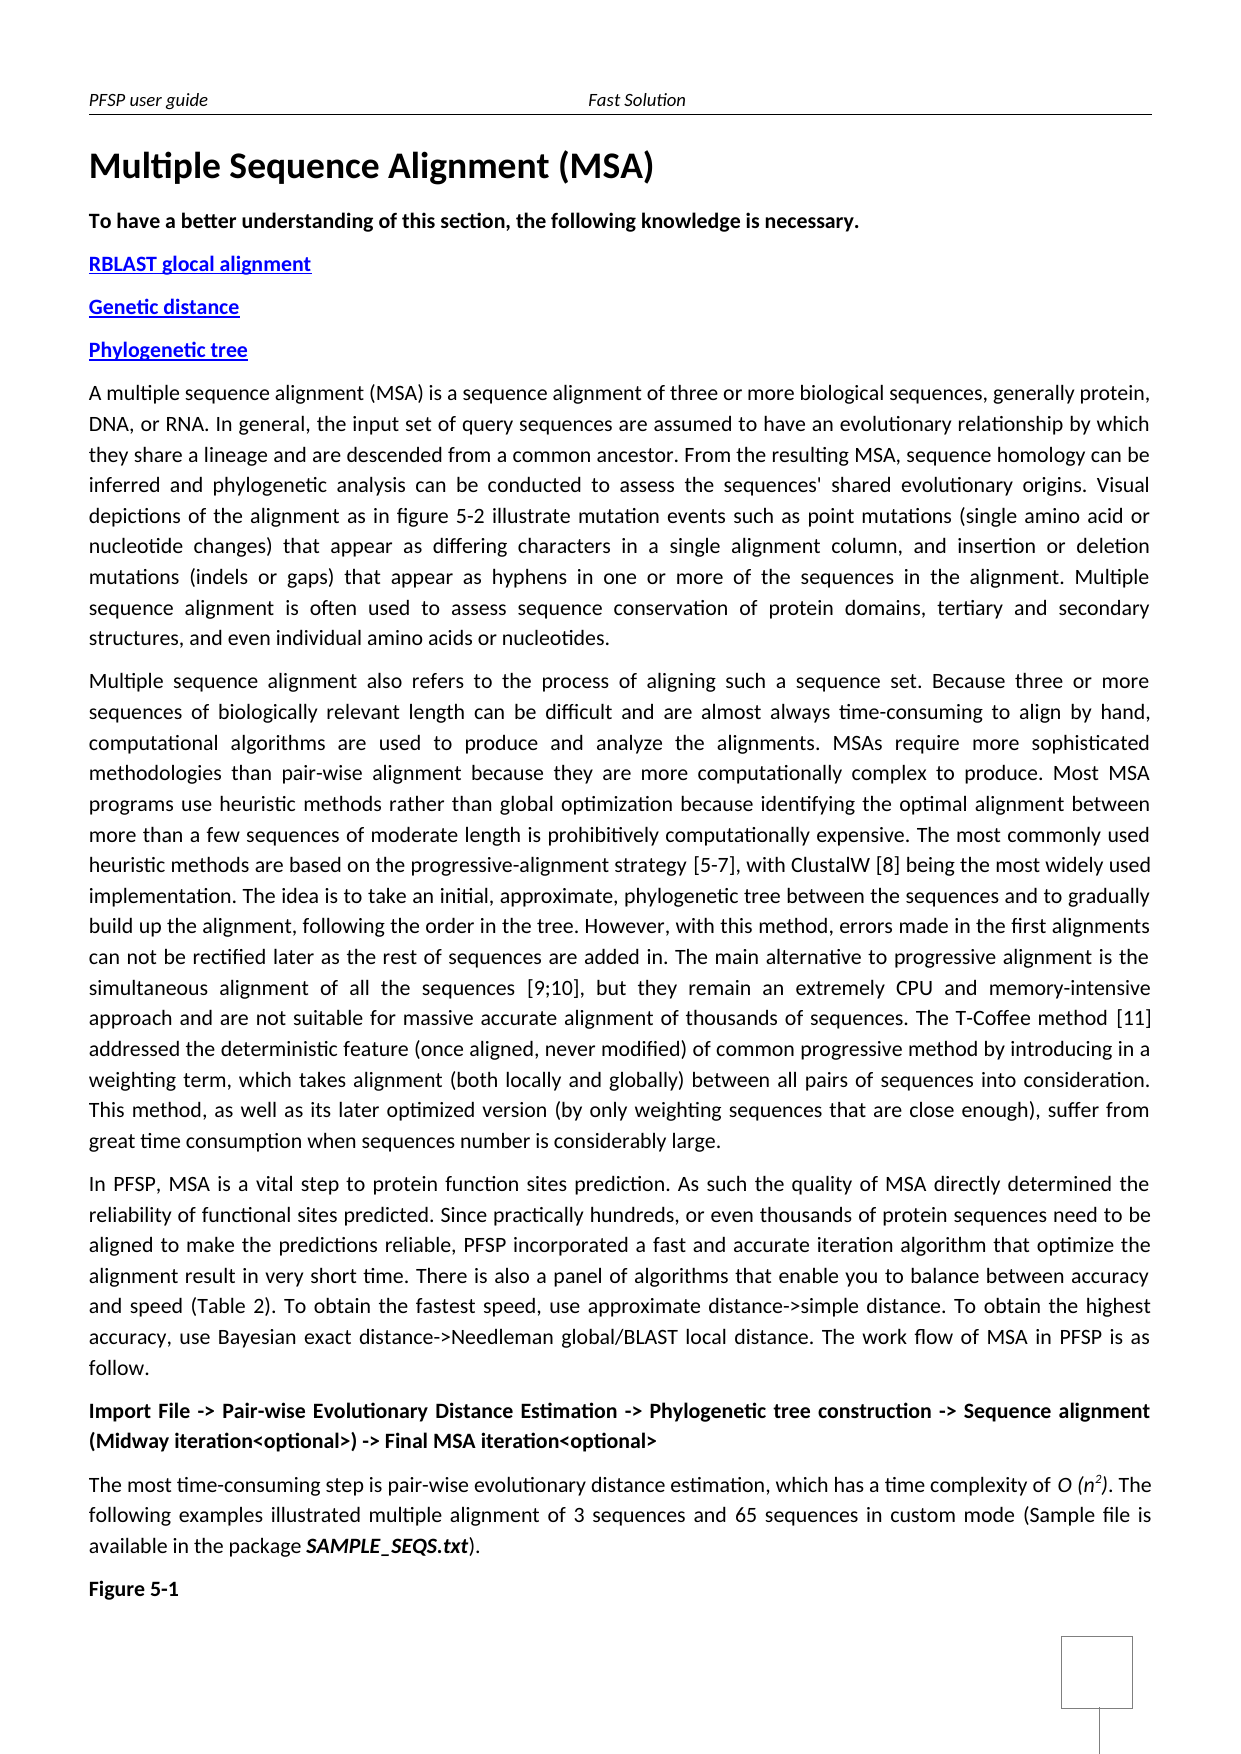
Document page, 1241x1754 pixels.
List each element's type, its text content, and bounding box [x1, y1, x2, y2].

text Genetic distance [89, 293, 1152, 320]
text Import File -> Pair-wise Evolutionary Distance Estimation -> Phylogenetic tree construction -> Sequence alignment (Midway iteration<optional>) -> Final MSA iteration<optional> [89, 1397, 1152, 1454]
text Multiple Sequence Alignment (MSA) [89, 142, 1152, 188]
text Figure 5-1 [89, 1575, 1152, 1602]
text A multiple sequence alignment (MSA) is a sequence alignment of three or more biological sequences, generally protein, DNA, or RNA. In general, the input set of query sequences are assumed to have an evolutionary relationship by which they share a lineage and are descended from a common ancestor. From the resulting MSA, sequence homology can be inferred and phylogenetic analysis can be conducted to assess the sequences' shared evolutionary origins. Visual depictions of the alignment as in figure 5-2 illustrate mutation events such as point mutations (single amino acid or nucleotide changes) that appear as differing characters in a single alignment column, and insertion or deletion mutations (indels or gaps) that appear as hyphens in one or more of the sequences in the alignment. Multiple sequence alignment is often used to assess sequence conservation of protein domains, tertiary and secondary structures, and even individual amino acids or nucleotides. [89, 379, 1152, 651]
text To have a better understanding of this section, the following knowledge is necessary. [89, 207, 1152, 234]
text Phylogenetic tree [89, 336, 1152, 363]
text In PFSP, MSA is a vital step to protein function sites prediction. As such the quality of MSA directly determined the reliability of functional sites predicted. Since practically hundreds, or even thousands of protein sequences need to be aligned to make the predictions reliable, PFSP incorporated a fast and accurate iteration algorithm that optimize the alignment result in very short time. There is also a panel of algorithms that enable you to balance between accuracy and speed (Table 2). To obtain the fastest speed, use approximate distance->simple distance. To obtain the highest accuracy, use Bayesian exact distance->Needleman global/BLAST local distance. The work flow of MSA in PFSP is as follow. [89, 1170, 1152, 1381]
text The most time-consuming step is pair-wise evolutionary distance estimation, which has a time complexity of O (n2). The following examples illustrated multiple alignment of 3 sequences and 65 sequences in custom mode (Sample file is available in the package SAMPLE_SEQS.txt). [89, 1471, 1152, 1559]
text RBLAST glocal alignment [89, 250, 1152, 277]
text Multiple sequence alignment also refers to the process of aligning such a sequence set. Because three or more sequences of biologically relevant length can be difficult and are almost always time-consuming to align by hand, computational algorithms are used to produce and analyze the alignments. MSAs require more sophisticated methodologies than pair-wise alignment because they are more computationally complex to produce. Most MSA programs use heuristic methods rather than global optimization because identifying the optimal alignment between more than a few sequences of moderate length is prohibitively computationally expensive. The most commonly used heuristic methods are based on the progressive-alignment strategy [5-7], with ClustalW [8] being the most widely used implementation. The idea is to take an initial, approximate, phylogenetic tree between the sequences and to gradually build up the alignment, following the order in the tree. However, with this method, errors made in the first alignments can not be rectified later as the rest of sequences are added in. The main alternative to progressive alignment is the simultaneous alignment of all the sequences [9;10], but they remain an extremely CPU and memory-intensive approach and are not suitable for massive accurate alignment of thousands of sequences. The T-Coffee method [11] addressed the deterministic feature (once aligned, never modified) of common progressive method by introducing in a weighting term, which takes alignment (both locally and globally) between all pairs of sequences into consideration. This method, as well as its later optimized version (by only weighting sequences that are close enough), suffer from great time consumption when sequences number is considerably large. [89, 668, 1152, 1154]
